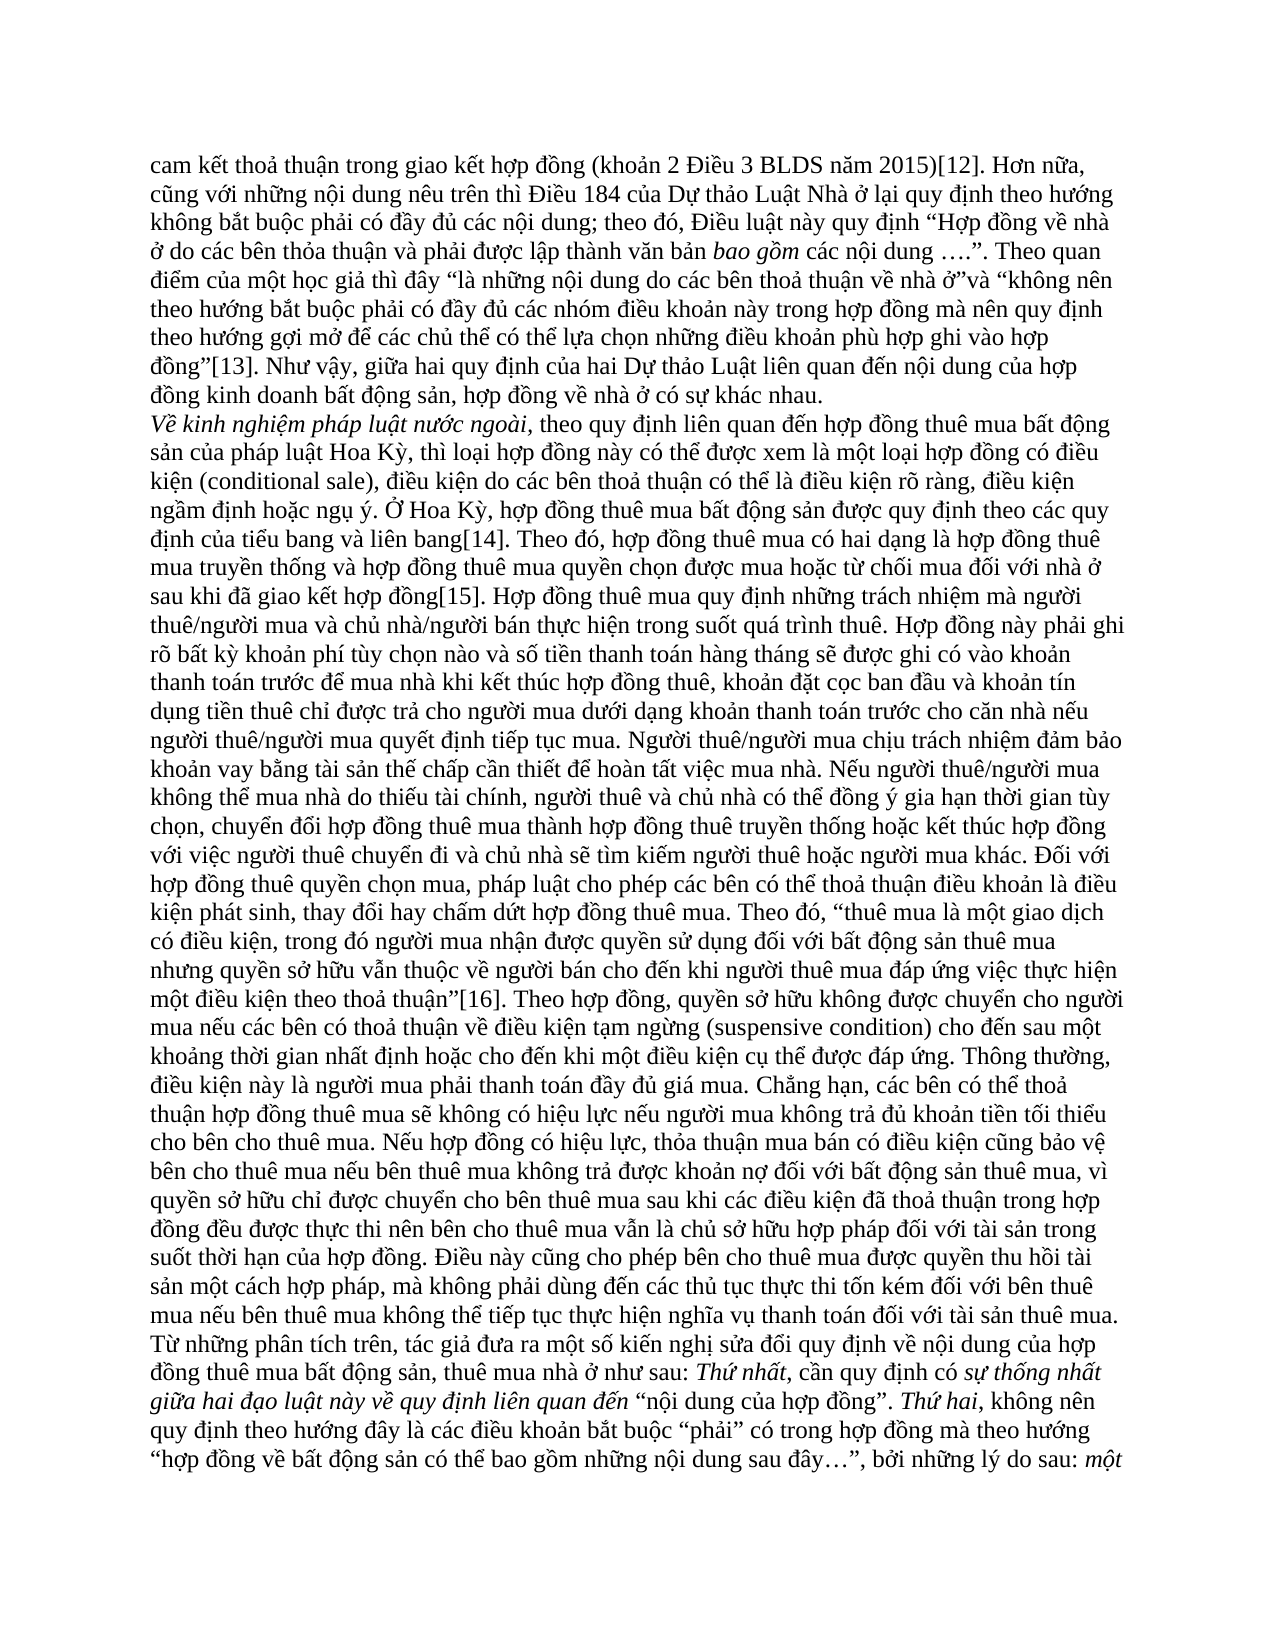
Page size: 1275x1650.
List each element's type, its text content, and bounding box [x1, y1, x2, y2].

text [150, 150, 1125, 409]
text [150, 1329, 1125, 1472]
text Về kinh nghiệm pháp luật nước ngoài, theo quy định liên quan đến hợp đồng thuê mua bất động sản của pháp luật Hoa Kỳ, thì loại hợp đồng này có thể được xem là một loại hợp đồng có điều kiện (conditional sale), điều kiện do các bên thoả thuận có thể là điều kiện rõ ràng, điều kiện ngầm định hoặc ngụ ý. Ở Hoa Kỳ, hợp đồng thuê mua bất động sản được quy định theo các quy định của tiểu bang và liên bang[14]. Theo đó, hợp đồng thuê mua có hai dạng là hợp đồng thuê mua truyền thống và hợp đồng thuê mua quyền chọn được mua hoặc từ chối mua đối với nhà ở sau khi đã giao kết hợp đồng[15]. Hợp đồng thuê mua quy định những trách nhiệm mà người thuê/người mua và chủ nhà/người bán thực hiện trong suốt quá trình thuê. Hợp đồng này phải ghi rõ bất kỳ khoản phí tùy chọn nào và số tiền thanh toán hàng tháng sẽ được ghi có vào khoản thanh toán trước để mua nhà khi kết thúc hợp đồng thuê, khoản đặt cọc ban đầu và khoản tín dụng tiền thuê chỉ được trả cho người mua dưới dạng khoản thanh toán trước cho căn nhà nếu người thuê/người mua quyết định tiếp tục mua. Người thuê/người mua chịu trách nhiệm đảm bảo khoản vay bằng tài sản thế chấp cần thiết để hoàn tất việc mua nhà. Nếu người thuê/người mua không thể mua nhà do thiếu tài chính, người thuê và chủ nhà có thể đồng ý gia hạn thời gian tùy chọn, chuyển đổi hợp đồng thuê mua thành hợp đồng thuê truyền thống hoặc kết thúc hợp đồng với việc người thuê chuyển đi và chủ nhà sẽ tìm kiếm người thuê hoặc người mua khác. Đối với hợp đồng thuê quyền chọn mua, pháp luật cho phép các bên có thể thoả thuận điều khoản là điều kiện phát sinh, thay đổi hay chấm dứt hợp đồng thuê mua. Theo đó, “thuê mua là một giao dịch có điều kiện, trong đó người mua nhận được quyền sử dụng đối với bất động sản thuê mua nhưng quyền sở hữu vẫn thuộc về người bán cho đến khi người thuê mua đáp ứng việc thực hiện một điều kiện theo thoả thuận”[16]. Theo hợp đồng, quyền sở hữu không được chuyển cho người mua nếu các bên có thoả thuận về điều kiện tạm ngừng (suspensive condition) cho đến sau một khoảng thời gian nhất định hoặc cho đến khi một điều kiện cụ thể được đáp ứng. Thông thường, điều kiện này là người mua phải thanh toán đầy đủ giá mua. Chẳng hạn, các bên có thể thoả thuận hợp đồng thuê mua sẽ không có hiệu lực nếu người mua không trả đủ khoản tiền tối thiểu cho bên cho thuê mua. Nếu hợp đồng có hiệu lực, thỏa thuận mua bán có điều kiện cũng bảo vệ bên cho thuê mua nếu bên thuê mua không trả được khoản nợ đối với bất động sản thuê mua, vì quyền sở hữu chỉ được chuyển cho bên thuê mua sau khi các điều kiện đã thoả thuận trong hợp đồng đều được thực thi nên bên cho thuê mua vẫn là chủ sở hữu hợp pháp đối với tài sản trong suốt thời hạn của hợp đồng. Điều này cũng cho phép bên cho thuê mua được quyền thu hồi tài sản một cách hợp pháp, mà không phải dùng đến các thủ tục thực thi tốn kém đối với bên thuê mua nếu bên thuê mua không thể tiếp tục thực hiện nghĩa vụ thanh toán đối với tài sản thuê mua. [150, 409, 1125, 1329]
